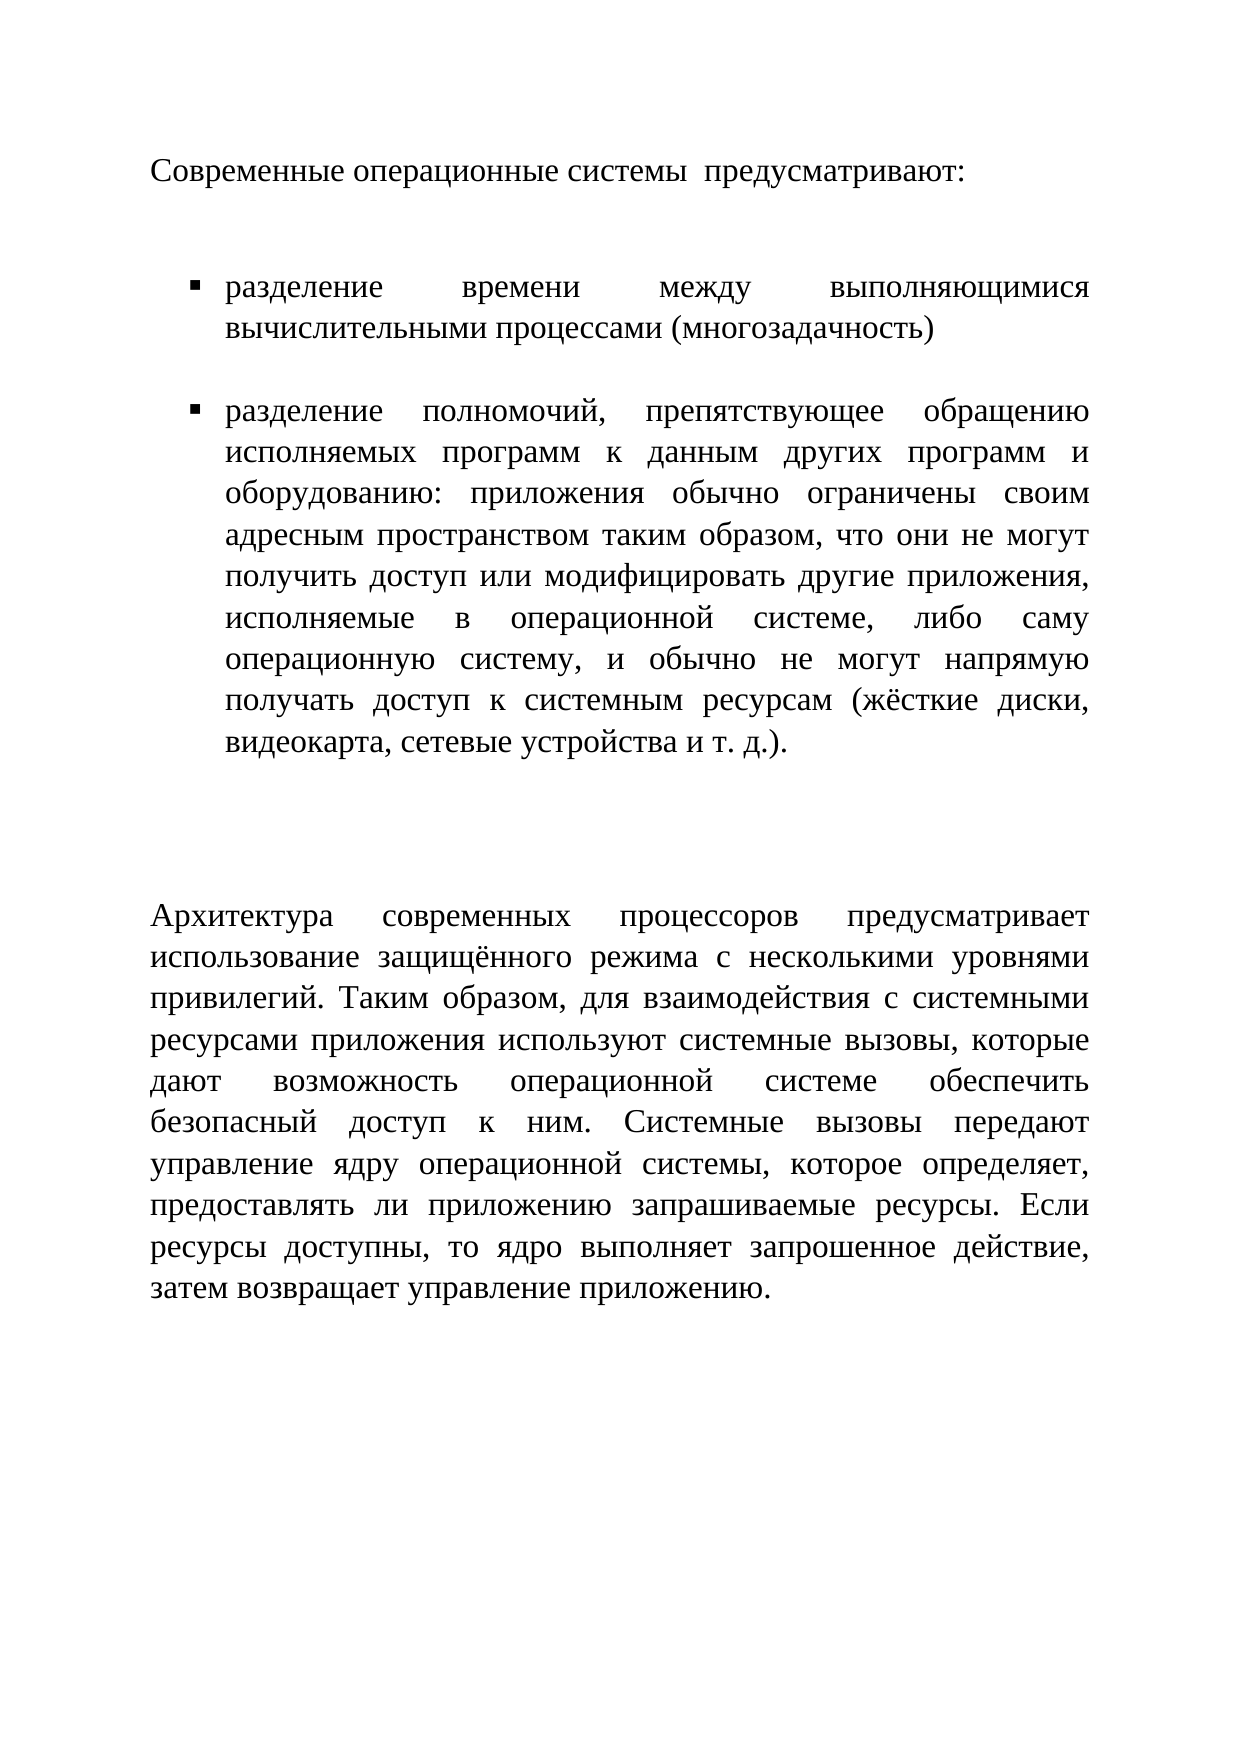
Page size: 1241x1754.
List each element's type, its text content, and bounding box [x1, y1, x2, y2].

list разделение полномочий, препятствующее обращению исполняемых программ к данным других программ и оборудованию: приложения обычно ограничены своим адресным пространством таким образом, что они не могут получить доступ или модифицировать другие приложения, исполняемые в операционной системе, либо саму операционную систему, и обычно не могут напрямую получать доступ к системным ресурсам (жёсткие диски, видеокарта, сетевые устройства и т. д.). [187, 390, 1090, 759]
list разделение времени между выполняющимися вычислительными процессами (многозадачность) [187, 266, 1090, 346]
text Современные операционные системы предусматривают: [150, 150, 1090, 188]
text Архитектура современных процессоров предусматривает использование защищённого режима с несколькими уровнями привилегий. Таким образом, для взаимодействия с системными ресурсами приложения используют системные вызовы, которые дают возможность операционной системе обеспечить безопасный доступ к ним. Системные вызовы передают управление ядру операционной системы, которое определяет, предоставлять ли приложению запрашиваемые ресурсы. Если ресурсы доступны, то ядро выполняет запрошенное действие, затем возвращает управление приложению. [150, 895, 1090, 1306]
